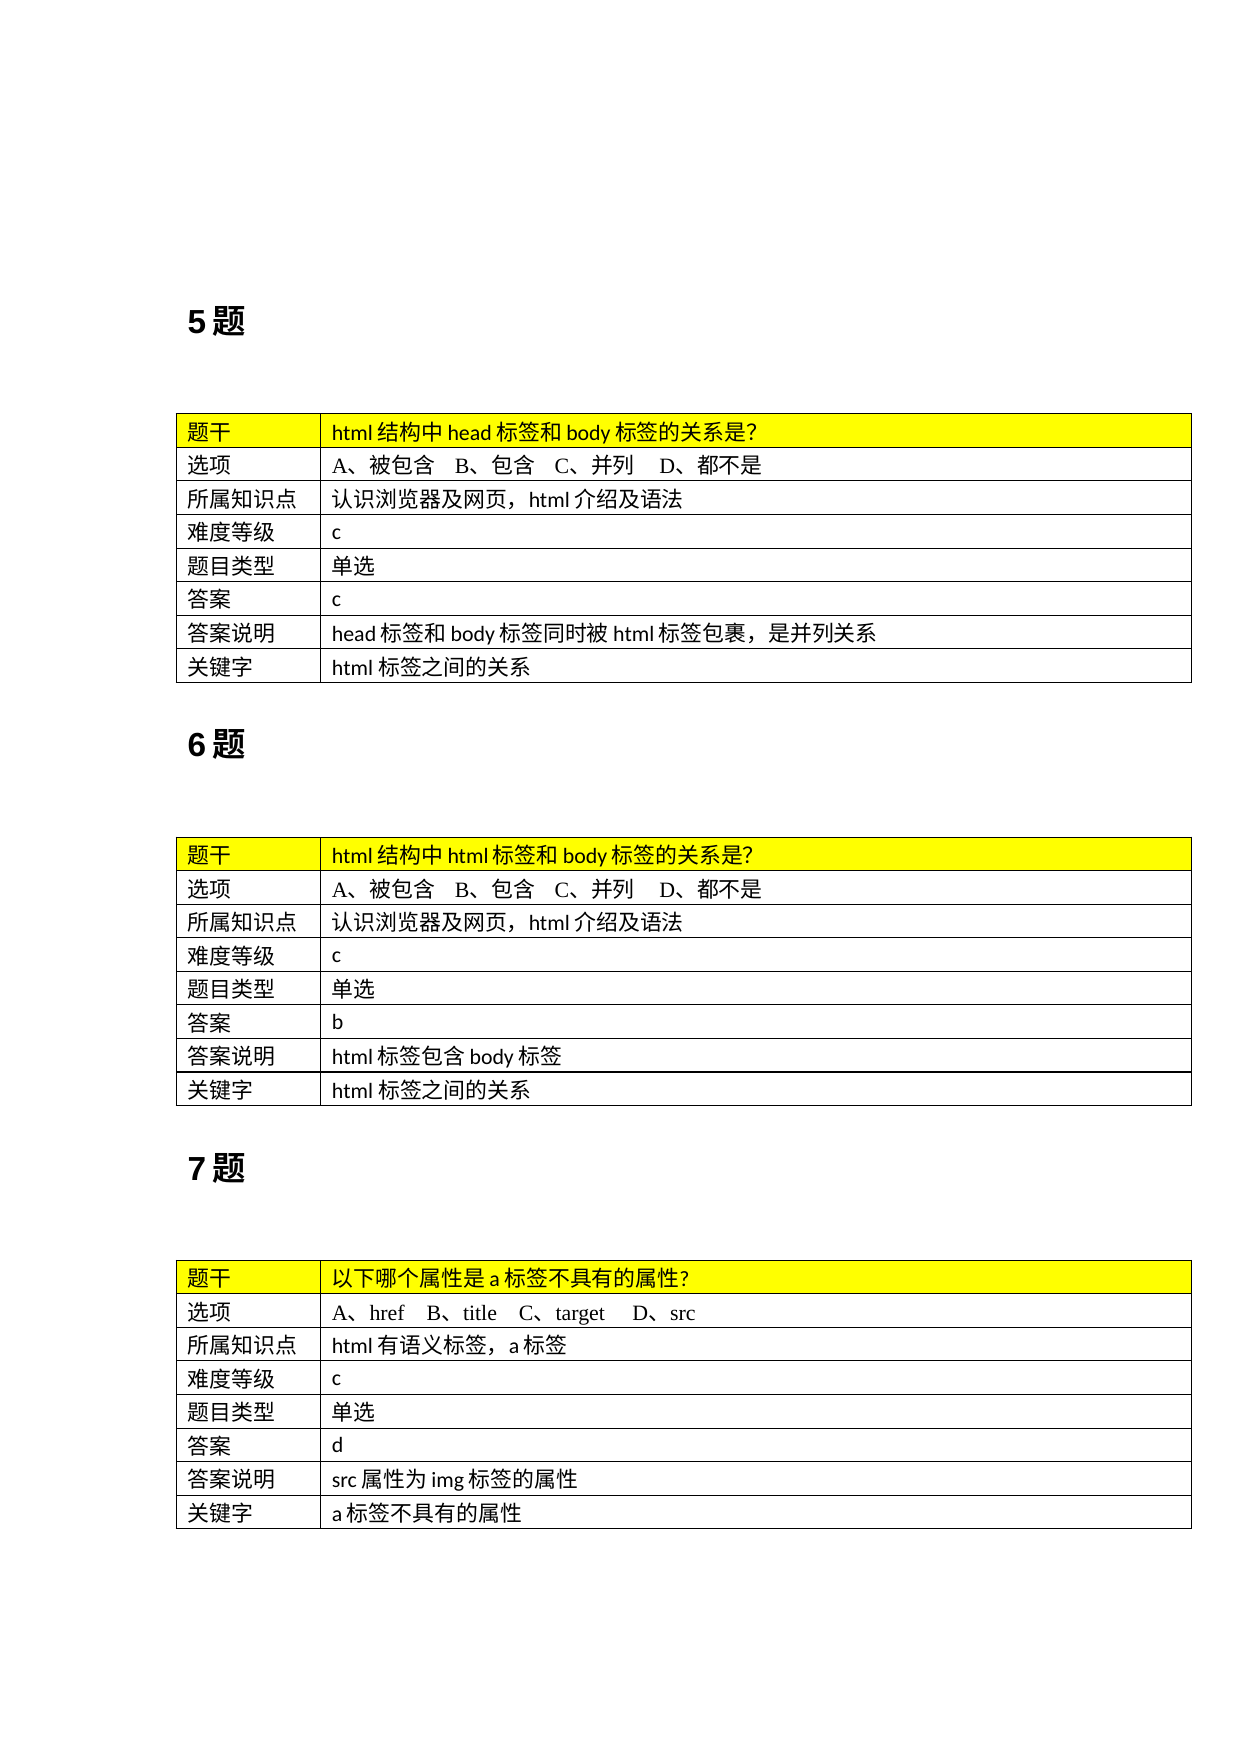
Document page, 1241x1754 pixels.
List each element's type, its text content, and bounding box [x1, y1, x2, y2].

table_cell c [321, 515, 1191, 547]
table_header 题干 [177, 838, 320, 870]
subtitle 5题 [187, 287, 1053, 352]
table_cell c [321, 1361, 1191, 1394]
table_header 以下哪个属性是a标签不具有的属性? [321, 1261, 1191, 1293]
table_cell 难度等级 [177, 1361, 320, 1394]
table_cell b [321, 1005, 1191, 1038]
table_cell 题目类型 [177, 972, 320, 1004]
table_cell c [321, 938, 1191, 971]
table_cell 关键字 [177, 1496, 320, 1528]
table_cell html 标签之间的关系 [321, 1073, 1191, 1105]
table_cell html 标签之间的关系 [321, 649, 1191, 682]
table_cell A、href B、title C、target D、src [321, 1294, 1191, 1327]
table_cell 所属知识点 [177, 481, 320, 514]
table_cell 单选 [321, 1395, 1191, 1427]
table_cell head标签和body标签同时被html标签包裹，是并列关系 [321, 616, 1191, 648]
subtitle 7题 [187, 1133, 1053, 1198]
table_cell 答案说明 [177, 1462, 320, 1494]
table_header html结构中head标签和body标签的关系是？ [321, 414, 1191, 447]
table_cell 答案 [177, 1005, 320, 1038]
table_cell 所属知识点 [177, 905, 320, 937]
table_cell 难度等级 [177, 938, 320, 971]
table_header 题干 [177, 1261, 320, 1293]
table_cell 选项 [177, 871, 320, 904]
table_cell 答案说明 [177, 1039, 320, 1071]
table_header 题干 [177, 414, 320, 447]
table_cell 题目类型 [177, 1395, 320, 1427]
table_cell 关键字 [177, 1073, 320, 1105]
table_cell 认识浏览器及网页，html介绍及语法 [321, 481, 1191, 514]
table_cell html标签包含body标签 [321, 1039, 1191, 1071]
table_header html结构中html标签和body标签的关系是？ [321, 838, 1191, 870]
table_cell 答案说明 [177, 616, 320, 648]
table_cell 答案 [177, 1429, 320, 1461]
subtitle 6题 [187, 710, 1053, 775]
table_cell c [321, 582, 1191, 614]
table_cell 答案 [177, 582, 320, 614]
table_cell 选项 [177, 1294, 320, 1327]
table_cell src属性为img标签的属性 [321, 1462, 1191, 1494]
table_cell 认识浏览器及网页，html介绍及语法 [321, 905, 1191, 937]
table_cell d [321, 1429, 1191, 1461]
table_cell 难度等级 [177, 515, 320, 547]
table_cell A、被包含 B、包含 C、并列 D、都不是 [321, 871, 1191, 904]
table_cell 单选 [321, 549, 1191, 581]
table_cell 所属知识点 [177, 1328, 320, 1360]
table_cell 单选 [321, 972, 1191, 1004]
table_cell A、被包含 B、包含 C、并列 D、都不是 [321, 448, 1191, 480]
table_cell 题目类型 [177, 549, 320, 581]
table_cell html有语义标签，a标签 [321, 1328, 1191, 1360]
table_cell 关键字 [177, 649, 320, 682]
table_cell a标签不具有的属性 [321, 1496, 1191, 1528]
table_cell 选项 [177, 448, 320, 480]
